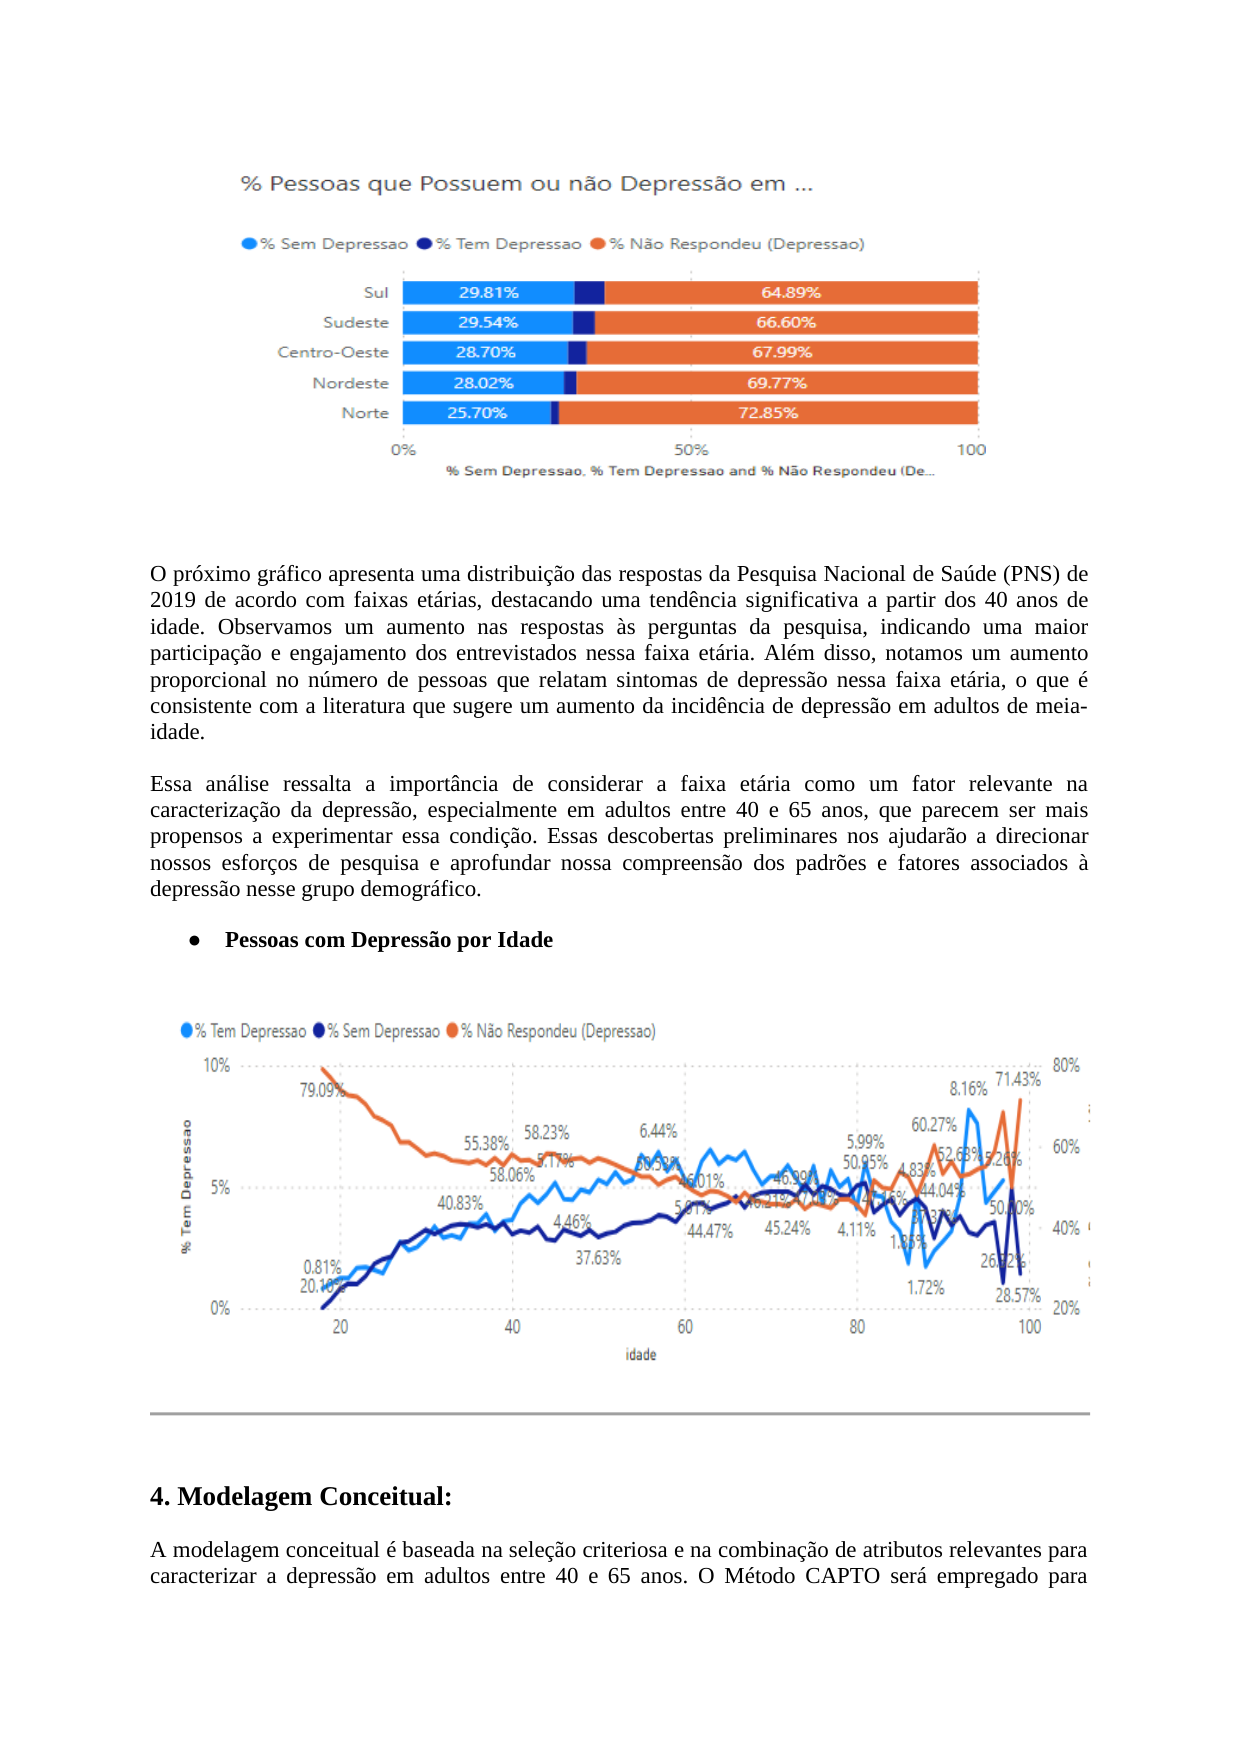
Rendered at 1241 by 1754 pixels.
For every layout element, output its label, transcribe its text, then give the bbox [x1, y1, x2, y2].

picture [168, 982, 1091, 1365]
picture [225, 150, 986, 479]
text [150, 1536, 1090, 1589]
subtitle 4. Modelagem Conceitual: [150, 1480, 1090, 1511]
text O próximo gráfico apresenta uma distribuição das respostas da Pesquisa Nacional de Saúde (PNS) de 2019 de acordo com faixas etárias, destacando uma tendência significativa a partir dos 40 anos de idade. Observamos um aumento nas respostas às perguntas da pesquisa, indicando uma maior participação e engajamento dos entrevistados nessa faixa etária. Além disso, notamos um aumento proporcional no número de pessoas que relatam sintomas de depressão nessa faixa etária, o que é consistente com a literatura que sugere um aumento da incidência de depressão em adultos de meia-idade. [150, 560, 1090, 745]
list Pessoas com Depressão por Idade [187, 926, 1090, 953]
text Essa análise ressalta a importância de considerar a faixa etária como um fator relevante na caracterização da depressão, especialmente em adultos entre 40 e 65 anos, que parecem ser mais propensos a experimentar essa condição. Essas descobertas preliminares nos ajudarão a direcionar nossos esforços de pesquisa e aprofundar nossa compreensão dos padrões e fatores associados à depressão nesse grupo demográfico. [150, 770, 1090, 901]
